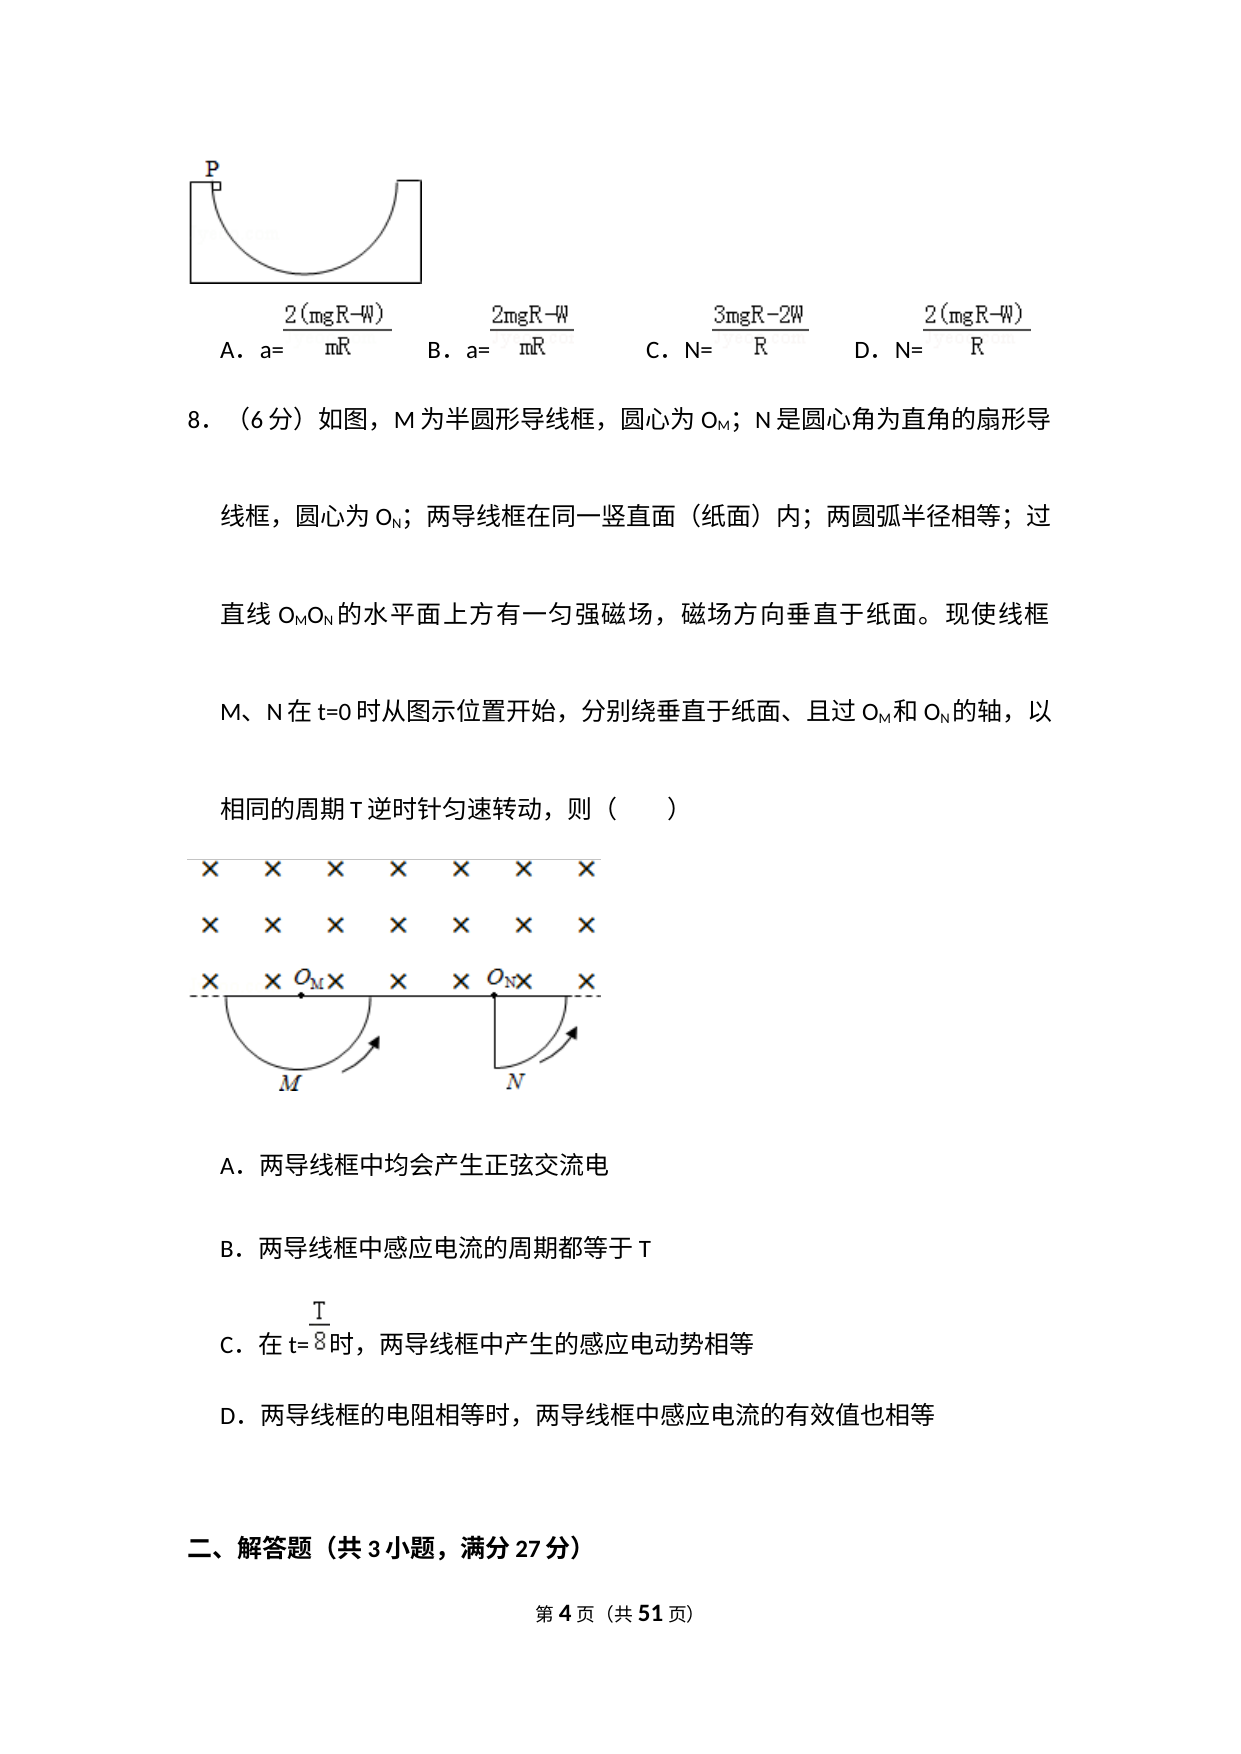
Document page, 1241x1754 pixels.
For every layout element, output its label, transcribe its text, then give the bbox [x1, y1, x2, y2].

text 二、解答题（共3小题，满分27分） [187, 1514, 1053, 1579]
picture [187, 158, 422, 284]
text D．两导线框的电阻相等时，两导线框中感应电流的有效值也相等 [187, 1381, 1053, 1446]
text B．两导线框中感应电流的周期都等于T [187, 1214, 1053, 1279]
picture [309, 1297, 330, 1353]
picture [923, 301, 1031, 358]
text A．两导线框中均会产生正弦交流电 [187, 1131, 1053, 1196]
picture [490, 301, 574, 358]
picture [712, 301, 809, 358]
picture [187, 858, 601, 1091]
text 8．（6分）如图，M为半圆形导线框，圆心为OM；N是圆心角为直角的扇形导线框，圆心为ON；两导线框在同一竖直面（纸面）内；两圆弧半径相等；过直线OMON的水平面上方有一匀强磁场，磁场方向垂直于纸面。现使线框M、N在t=0时从图示位置开始，分别绕垂直于纸面、且过OM和ON的轴，以相同的周期T逆时针匀速转动，则（ ） [187, 385, 1053, 840]
picture [283, 301, 392, 358]
text C．在t=时，两导线框中产生的感应电动势相等 [187, 1298, 1053, 1363]
